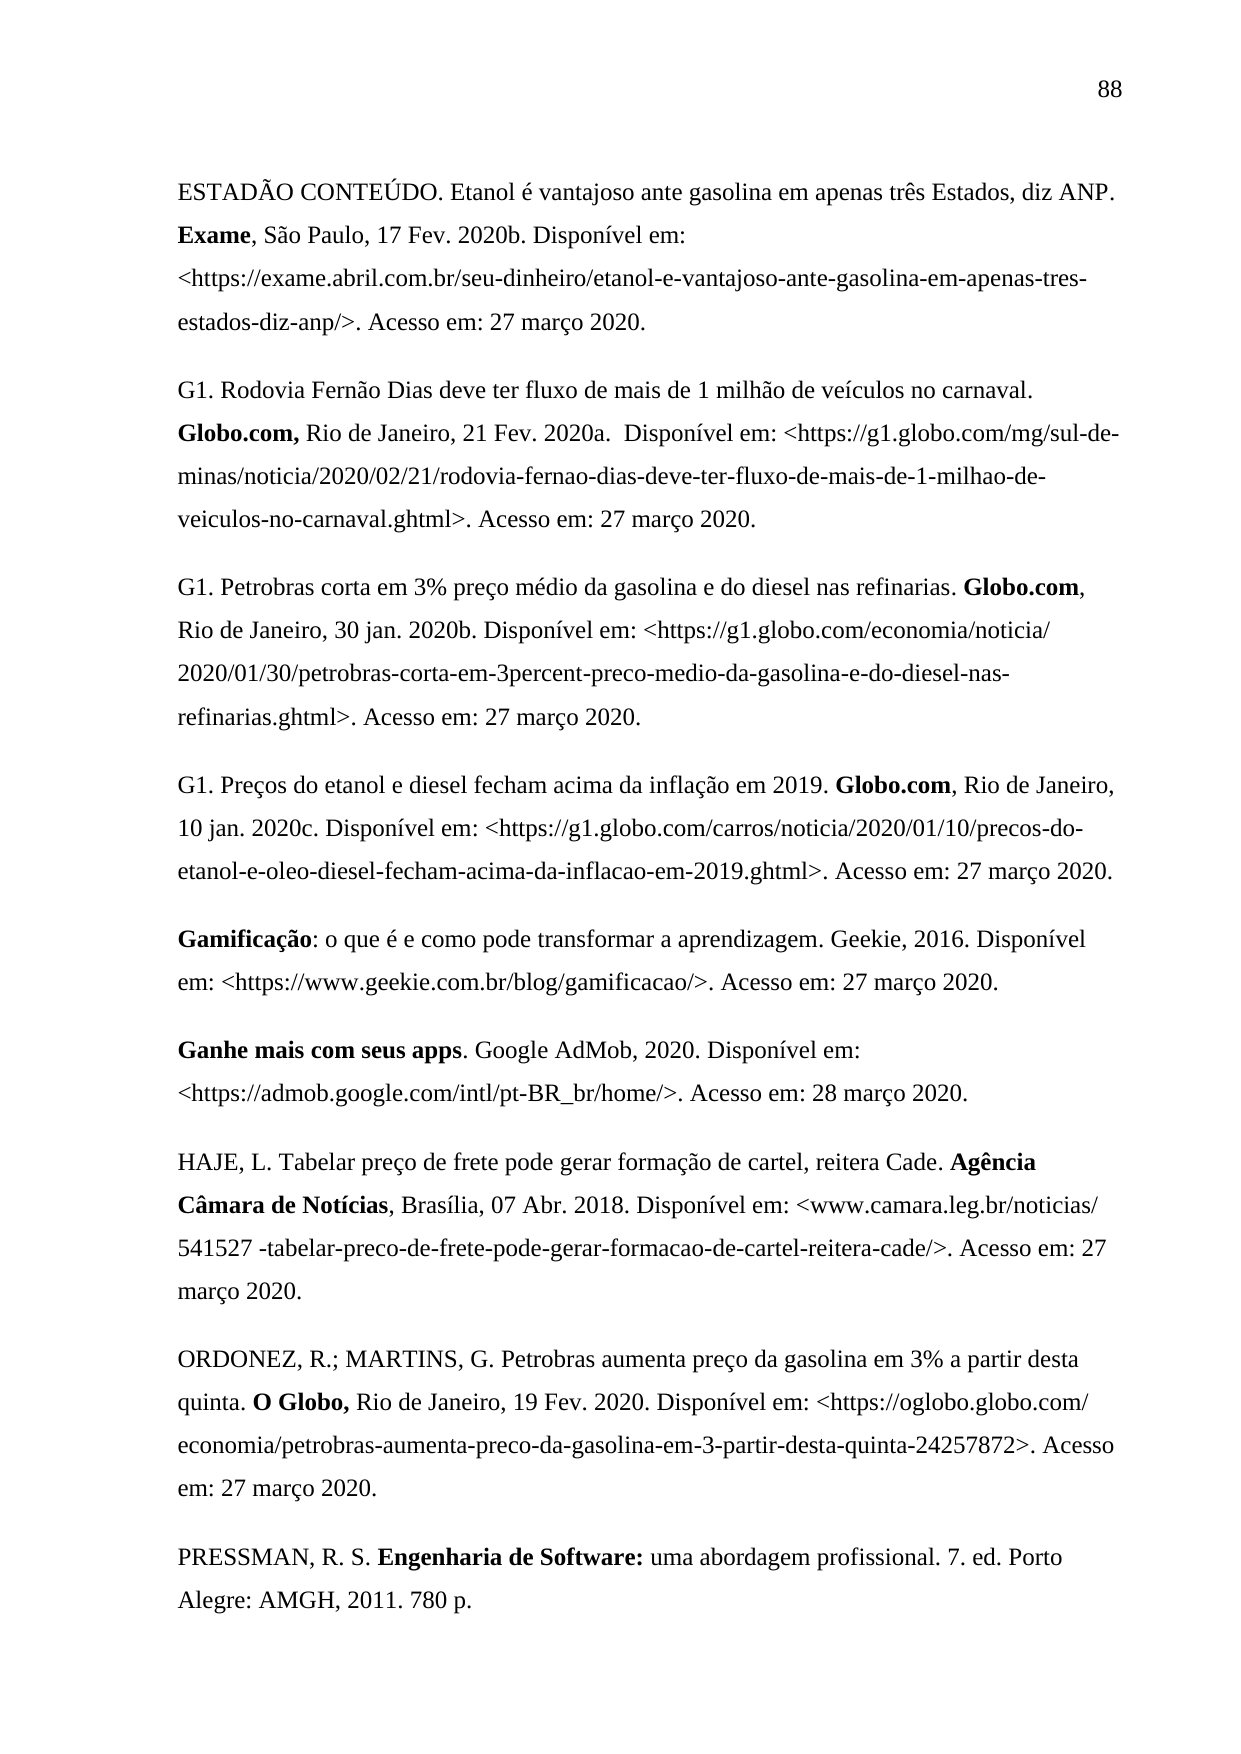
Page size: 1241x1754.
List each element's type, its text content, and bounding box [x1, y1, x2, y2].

text G1. Rodovia Fernão Dias deve ter fluxo de mais de 1 milhão de veículos no carnaval. Globo.com, Rio de Janeiro, 21 Fev. 2020a. Disponível em: <https://g1.globo.com/mg/sul-de-minas/noticia/2020/02/21/rodovia-fernao-dias-deve-ter-fluxo-de-mais-de-1-milhao-de-veiculos-no-carnaval.ghtml>. Acesso em: 27 março 2020. [177, 375, 1122, 533]
text G1. Petrobras corta em 3% preço médio da gasolina e do diesel nas refinarias. Globo.com, Rio de Janeiro, 30 jan. 2020b. Disponível em: <https://g1.globo.com/economia/noticia/ 2020/01/30/petrobras-corta-em-3percent-preco-medio-da-gasolina-e-do-diesel-nas-refinarias.ghtml>. Acesso em: 27 março 2020. [177, 572, 1122, 730]
text Ganhe mais com seus apps. Google AdMob, 2020. Disponível em: <https://admob.google.com/intl/pt-BR_br/home/>. Acesso em: 28 março 2020. [177, 1035, 1122, 1107]
text Gamificação: o que é e como pode transformar a aprendizagem. Geekie, 2016. Disponível em: <https://www.geekie.com.br/blog/gamificacao/>. Acesso em: 27 março 2020. [177, 924, 1122, 996]
text PRESSMAN, R. S. Engenharia de Software: uma abordagem profissional. 7. ed. Porto Alegre: AMGH, 2011. 780 p. [177, 1542, 1122, 1613]
text G1. Preços do etanol e diesel fecham acima da inflação em 2019. Globo.com, Rio de Janeiro, 10 jan. 2020c. Disponível em: <https://g1.globo.com/carros/noticia/2020/01/10/precos-do-etanol-e-oleo-diesel-fecham-acima-da-inflacao-em-2019.ghtml>. Acesso em: 27 março 2020. [177, 770, 1122, 885]
text ORDONEZ, R.; MARTINS, G. Petrobras aumenta preço da gasolina em 3% a partir desta quinta. O Globo, Rio de Janeiro, 19 Fev. 2020. Disponível em: <https://oglobo.globo.com/ economia/petrobras-aumenta-preco-da-gasolina-em-3-partir-desta-quinta-24257872>. Acesso em: 27 março 2020. [177, 1344, 1122, 1502]
text ESTADÃO CONTEÚDO. Etanol é vantajoso ante gasolina em apenas três Estados, diz ANP. Exame, São Paulo, 17 Fev. 2020b. Disponível em: <https://exame.abril.com.br/seu-dinheiro/etanol-e-vantajoso-ante-gasolina-em-apenas-tres-estados-diz-anp/>. Acesso em: 27 março 2020. [177, 177, 1122, 335]
text HAJE, L. Tabelar preço de frete pode gerar formação de cartel, reitera Cade. Agência Câmara de Notícias, Brasília, 07 Abr. 2018. Disponível em: <www.camara.leg.br/noticias/ 541527 -tabelar-preco-de-frete-pode-gerar-formacao-de-cartel-reitera-cade/>. Acesso em: 27 março 2020. [177, 1147, 1122, 1305]
